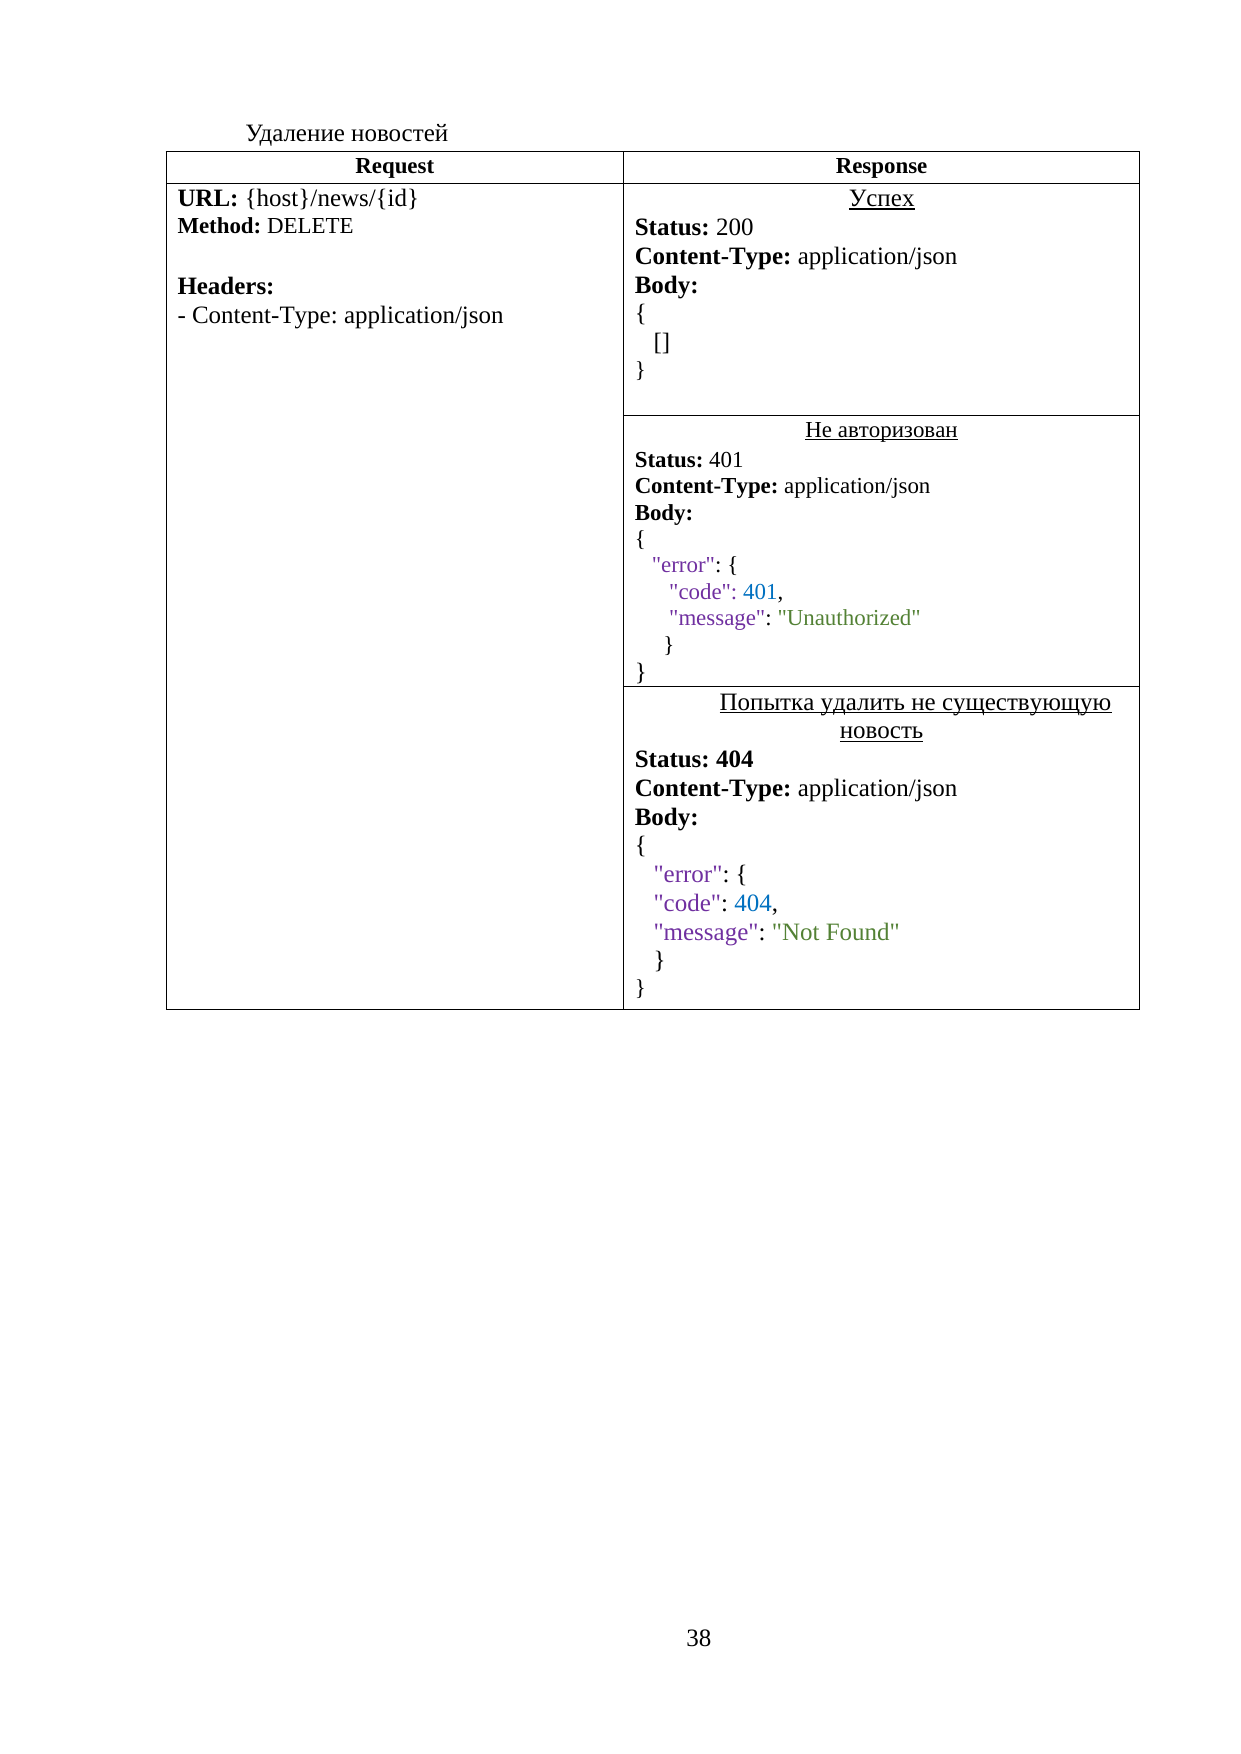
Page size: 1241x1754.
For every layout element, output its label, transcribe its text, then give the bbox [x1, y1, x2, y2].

table_header Response [624, 152, 1139, 182]
table_cell Успех Status: 200 Content-Type: application/json Body: { [] } [624, 184, 1139, 415]
table_cell URL: {host}/news/{id} Method: DELETE Headers: - Content-Type: application/json [167, 184, 623, 1009]
text Удаление новостей [177, 118, 1152, 147]
table_header Request [167, 152, 623, 182]
table_cell Не авторизован Status: 401 Content-Type: application/json Body: { "error": { "code": 401, "message": "Unauthorized" } } [624, 416, 1139, 686]
table_cell Попытка удалить не существующую новость Status: 404 Content-Type: application/json Body: { "error": { "code": 404, "message": "Not Found" } } [624, 687, 1139, 1009]
